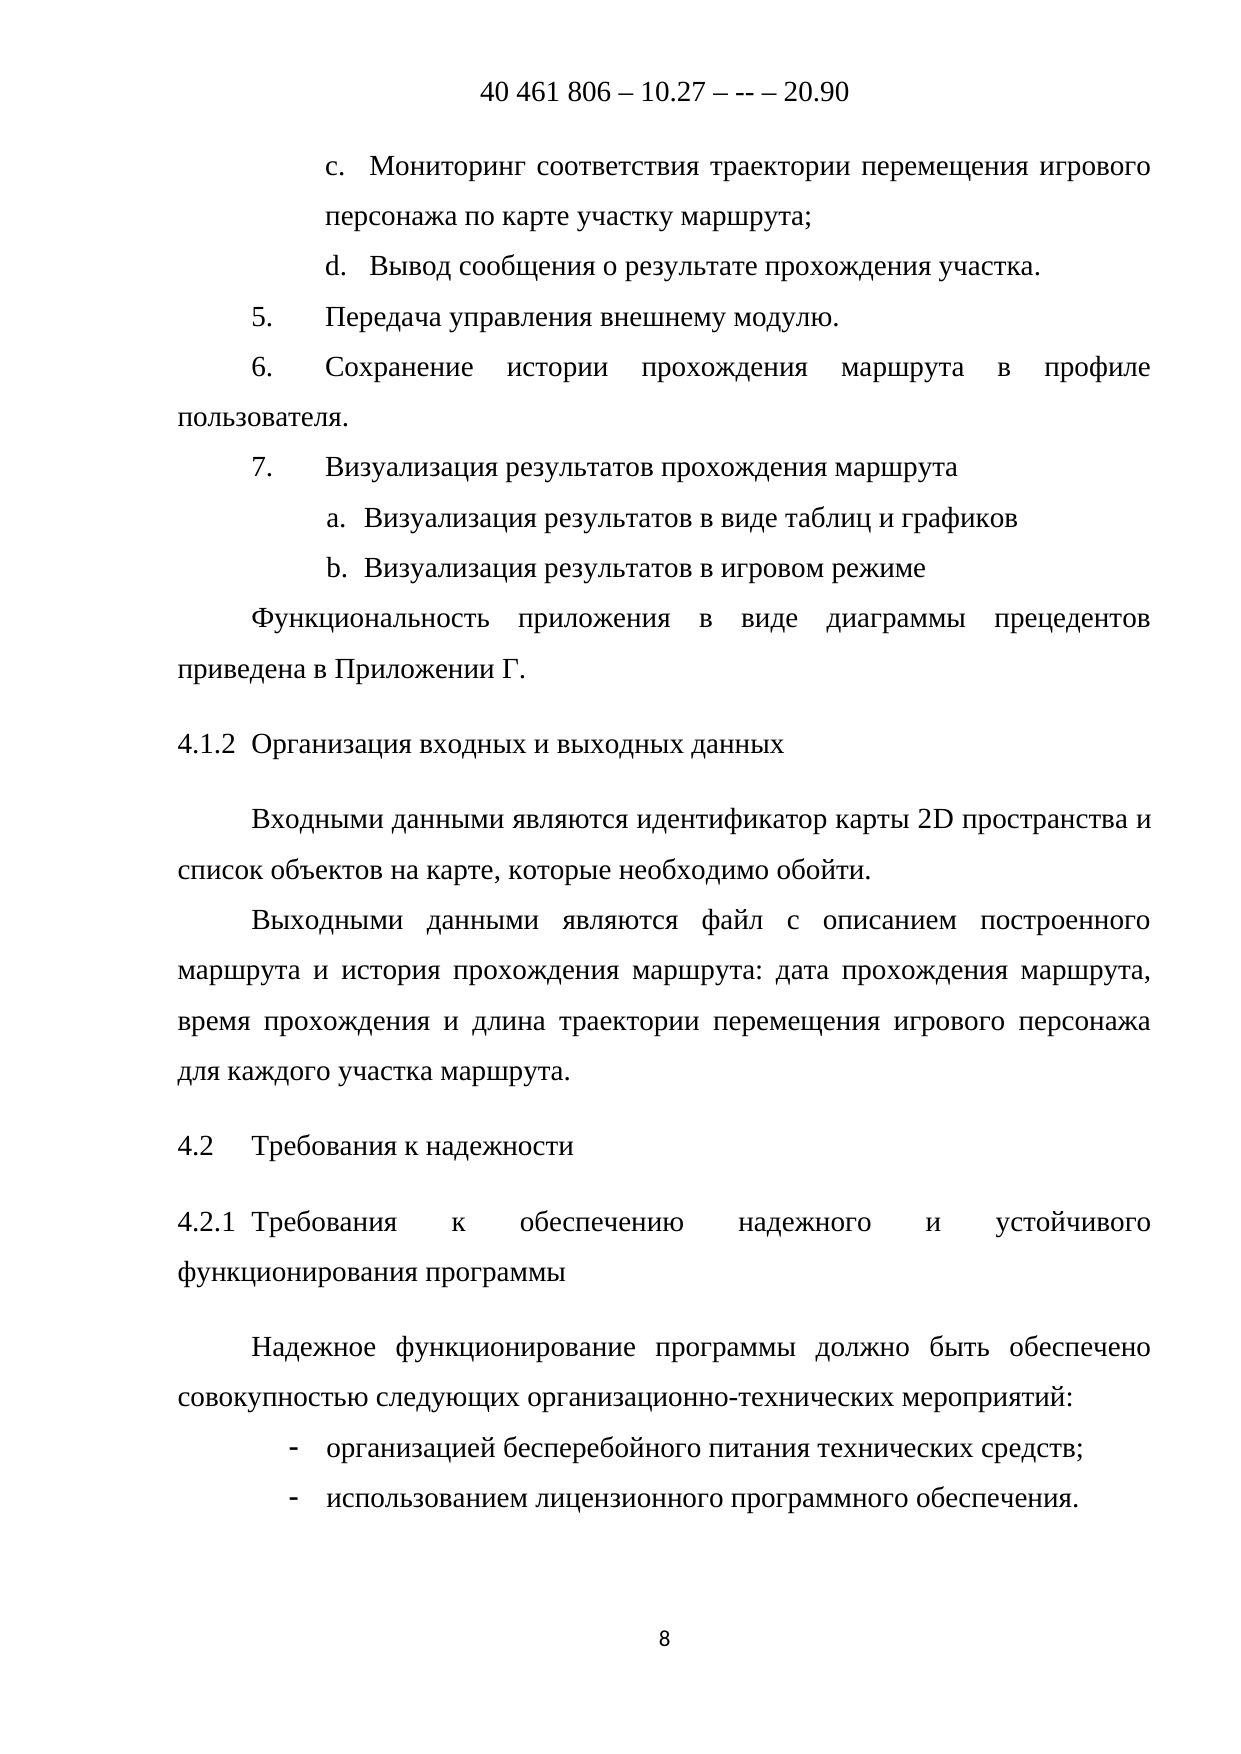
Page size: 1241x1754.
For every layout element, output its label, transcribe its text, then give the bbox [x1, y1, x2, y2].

text Выходными данными являются файл с описанием построенного маршрута и история прохождения маршрута: дата прохождения маршрута, время прохождения и длина траектории перемещения игрового персонажа для каждого участка маршрута. [177, 902, 1152, 1087]
text Входными данными являются идентификатор карты 2D пространства и список объектов на карте, которые необходимо обойти. [177, 801, 1152, 885]
text Функциональность приложения в виде диаграммы прецедентов приведена в Приложении Г. [177, 601, 1152, 684]
list Визуализация результатов прохождения маршрута [177, 449, 1152, 483]
list использованием лицензионного программного обеспечения. [288, 1480, 1152, 1514]
list Передача управления внешнему модулю. [177, 299, 1152, 332]
list Сохранение истории прохождения маршрута в профиле пользователя. [177, 349, 1152, 433]
text Организация входных и выходных данных [177, 726, 1152, 760]
text Надежное функционирование программы должно быть обеспечено совокупностью следующих организационно-технических мероприятий: [177, 1329, 1152, 1413]
text Требования к обеспечению надежного и устойчивого функционирования программы [177, 1204, 1152, 1287]
list Мониторинг соответствия траектории перемещения игрового персонажа по карте участку маршрута; [325, 148, 1152, 232]
list организацией бесперебойного питания технических средств; [288, 1430, 1152, 1463]
list Вывод сообщения о результате прохождения участка. [325, 248, 1152, 282]
list Визуализация результатов в игровом режиме [326, 550, 1152, 584]
text Требования к надежности [177, 1128, 1152, 1162]
list Визуализация результатов в виде таблиц и графиков [326, 500, 1152, 533]
